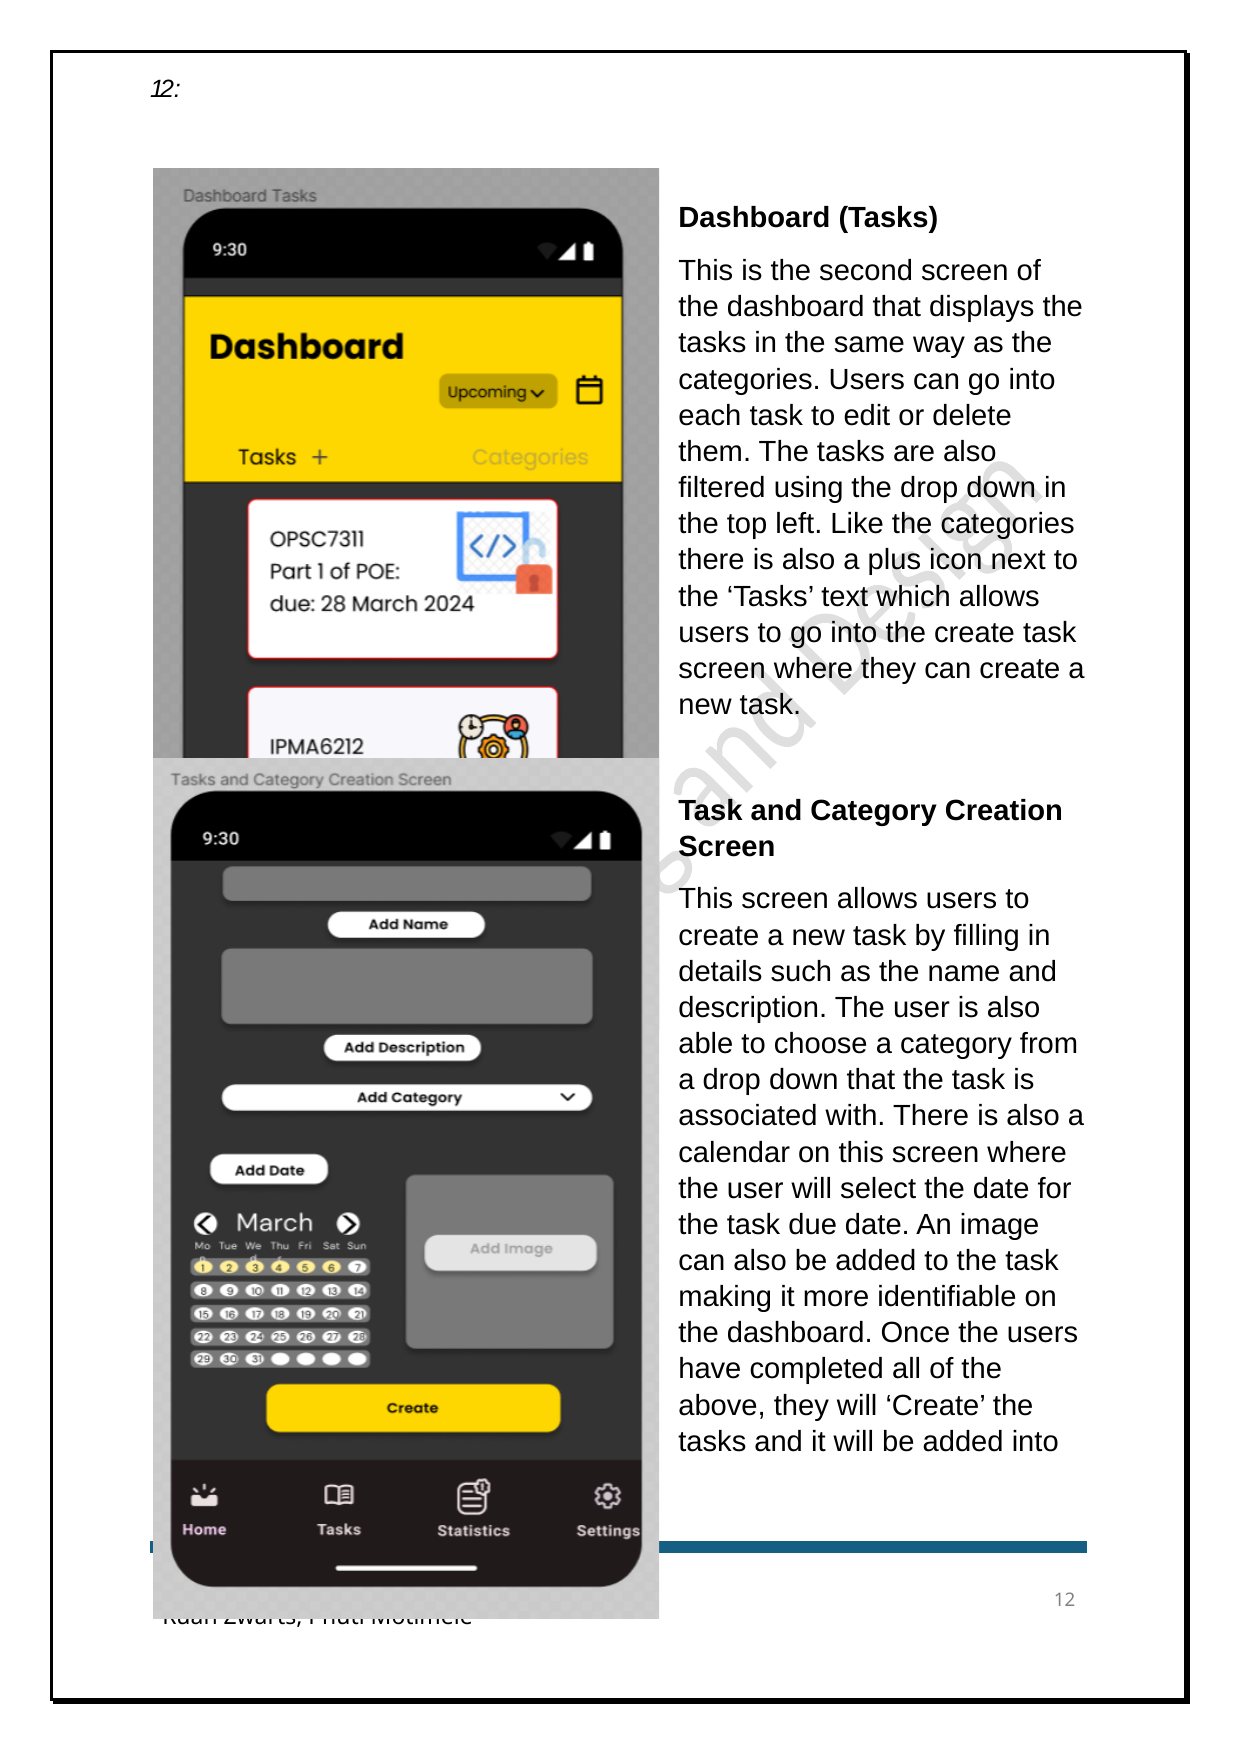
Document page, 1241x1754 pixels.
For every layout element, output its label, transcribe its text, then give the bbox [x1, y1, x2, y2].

picture [153, 168, 660, 1619]
text Task and Category Creation Screen [660, 793, 1087, 862]
text This is the second screen of the dashboard that displays the tasks in the same way as the categories. Users can go into each task to edit or delete them. The tasks are also filtered using the drop down in the top left. Like the categories there is also a plus icon next to the ‘Tasks’ text which allows users to go into the create task screen where they can create a new task. [660, 253, 1087, 721]
text Dashboard (Tasks) [660, 200, 1087, 234]
